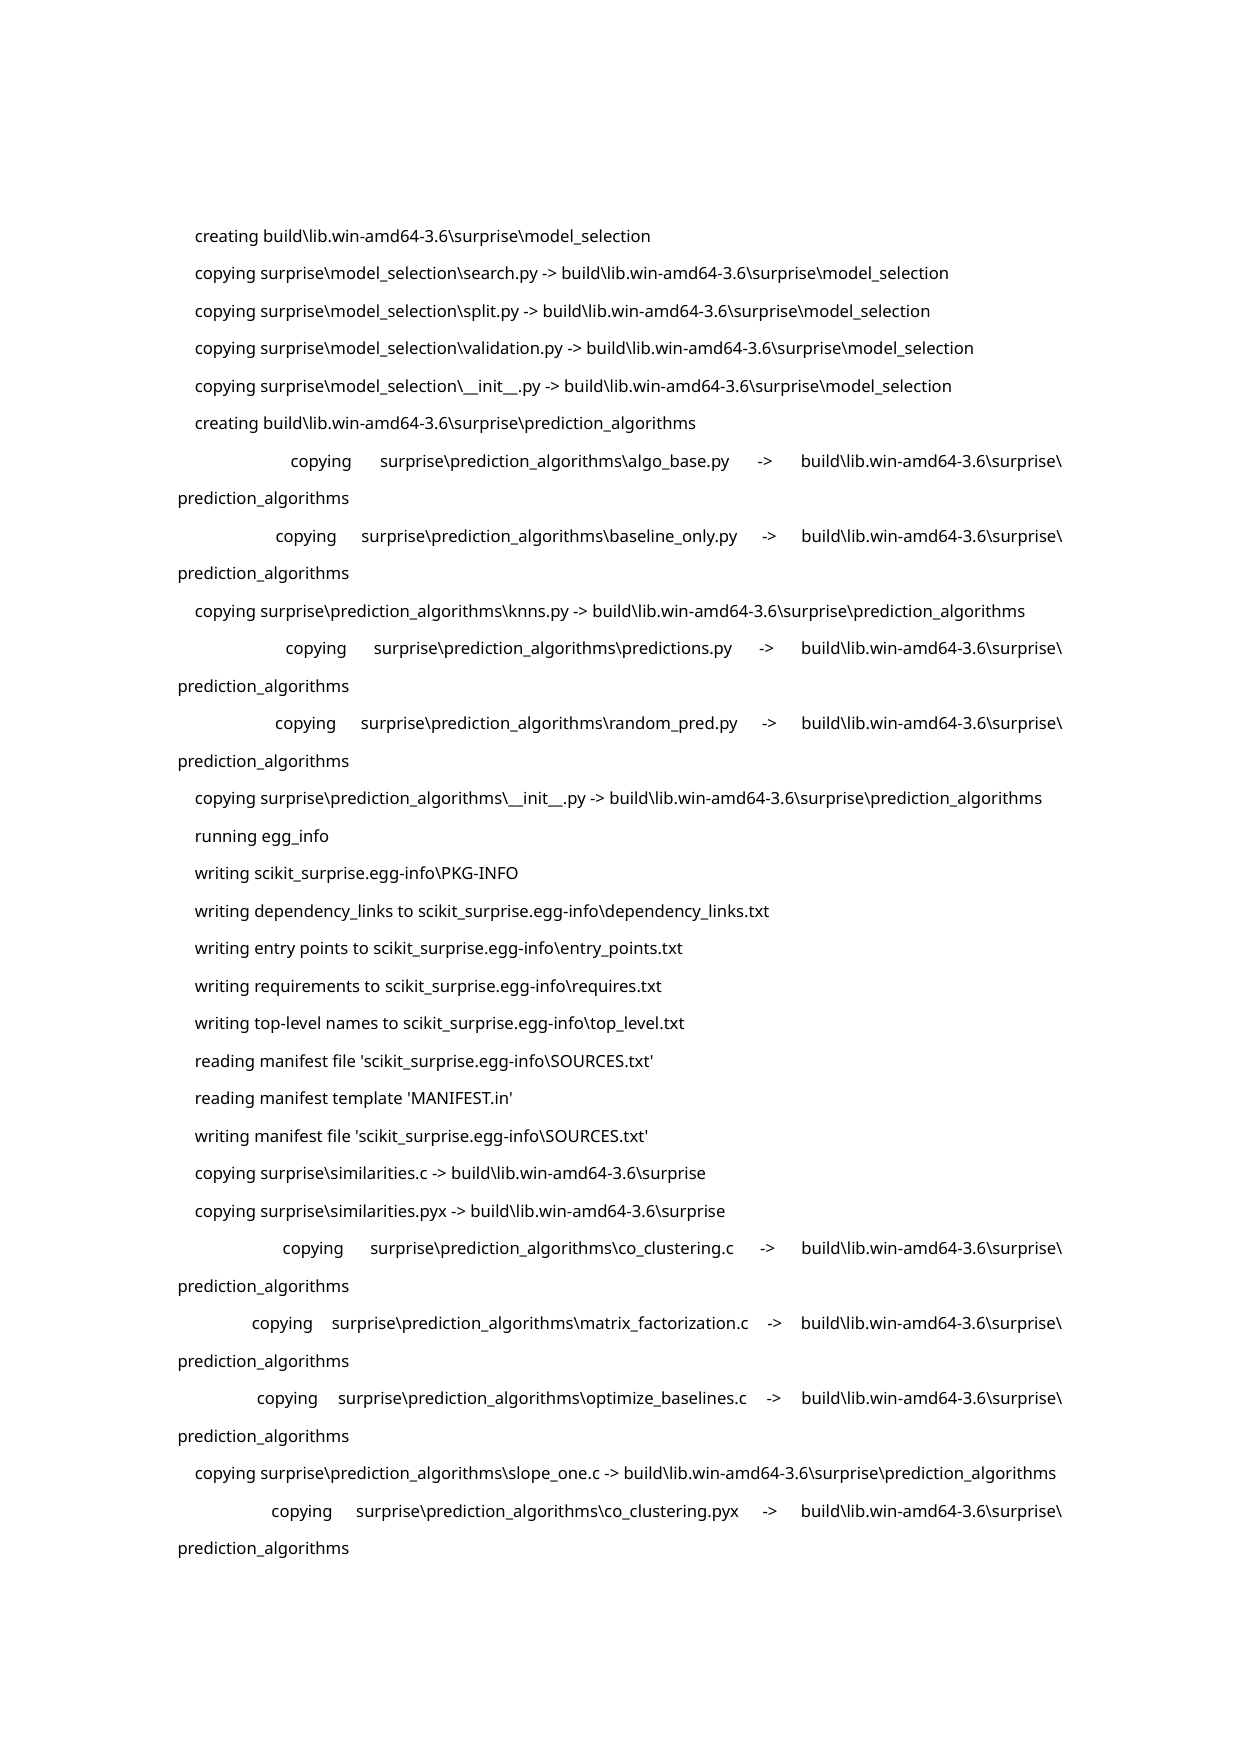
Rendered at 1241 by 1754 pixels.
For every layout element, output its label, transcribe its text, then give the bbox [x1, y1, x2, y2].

text copying surprise\model_selection\split.py -> build\lib.win-amd64-3.6\surprise\model_selection [177, 292, 1063, 329]
text writing entry points to scikit_surprise.egg-info\entry_points.txt [177, 929, 1063, 967]
text copying surprise\prediction_algorithms\slope_one.c -> build\lib.win-amd64-3.6\surprise\prediction_algorithms [177, 1454, 1063, 1492]
text reading manifest file 'scikit_surprise.egg-info\SOURCES.txt' [177, 1042, 1063, 1079]
text copying surprise\prediction_algorithms\optimize_baselines.c -> build\lib.win-amd64-3.6\surprise\prediction_algorithms [177, 1379, 1063, 1454]
text copying surprise\model_selection\validation.py -> build\lib.win-amd64-3.6\surprise\model_selection [177, 329, 1063, 367]
text copying surprise\prediction_algorithms\random_pred.py -> build\lib.win-amd64-3.6\surprise\prediction_algorithms [177, 704, 1063, 779]
text writing requirements to scikit_surprise.egg-info\requires.txt [177, 967, 1063, 1004]
text copying surprise\prediction_algorithms\matrix_factorization.c -> build\lib.win-amd64-3.6\surprise\prediction_algorithms [177, 1304, 1063, 1379]
text copying surprise\prediction_algorithms\__init__.py -> build\lib.win-amd64-3.6\surprise\prediction_algorithms [177, 779, 1063, 817]
text writing top-level names to scikit_surprise.egg-info\top_level.txt [177, 1004, 1063, 1042]
text copying surprise\model_selection\search.py -> build\lib.win-amd64-3.6\surprise\model_selection [177, 254, 1063, 292]
text copying surprise\similarities.c -> build\lib.win-amd64-3.6\surprise [177, 1154, 1063, 1192]
text copying surprise\prediction_algorithms\baseline_only.py -> build\lib.win-amd64-3.6\surprise\prediction_algorithms [177, 517, 1063, 592]
text reading manifest template 'MANIFEST.in' [177, 1079, 1063, 1117]
text creating build\lib.win-amd64-3.6\surprise\model_selection [177, 217, 1063, 254]
text writing dependency_links to scikit_surprise.egg-info\dependency_links.txt [177, 892, 1063, 929]
text copying surprise\prediction_algorithms\algo_base.py -> build\lib.win-amd64-3.6\surprise\prediction_algorithms [177, 442, 1063, 517]
text writing manifest file 'scikit_surprise.egg-info\SOURCES.txt' [177, 1117, 1063, 1154]
text copying surprise\prediction_algorithms\co_clustering.pyx -> build\lib.win-amd64-3.6\surprise\prediction_algorithms [177, 1492, 1063, 1567]
text copying surprise\prediction_algorithms\knns.py -> build\lib.win-amd64-3.6\surprise\prediction_algorithms [177, 592, 1063, 629]
text copying surprise\prediction_algorithms\co_clustering.c -> build\lib.win-amd64-3.6\surprise\prediction_algorithms [177, 1229, 1063, 1304]
text running egg_info [177, 817, 1063, 854]
text copying surprise\prediction_algorithms\predictions.py -> build\lib.win-amd64-3.6\surprise\prediction_algorithms [177, 629, 1063, 704]
text copying surprise\model_selection\__init__.py -> build\lib.win-amd64-3.6\surprise\model_selection [177, 367, 1063, 404]
text copying surprise\similarities.pyx -> build\lib.win-amd64-3.6\surprise [177, 1192, 1063, 1229]
text writing scikit_surprise.egg-info\PKG-INFO [177, 854, 1063, 892]
text creating build\lib.win-amd64-3.6\surprise\prediction_algorithms [177, 404, 1063, 442]
